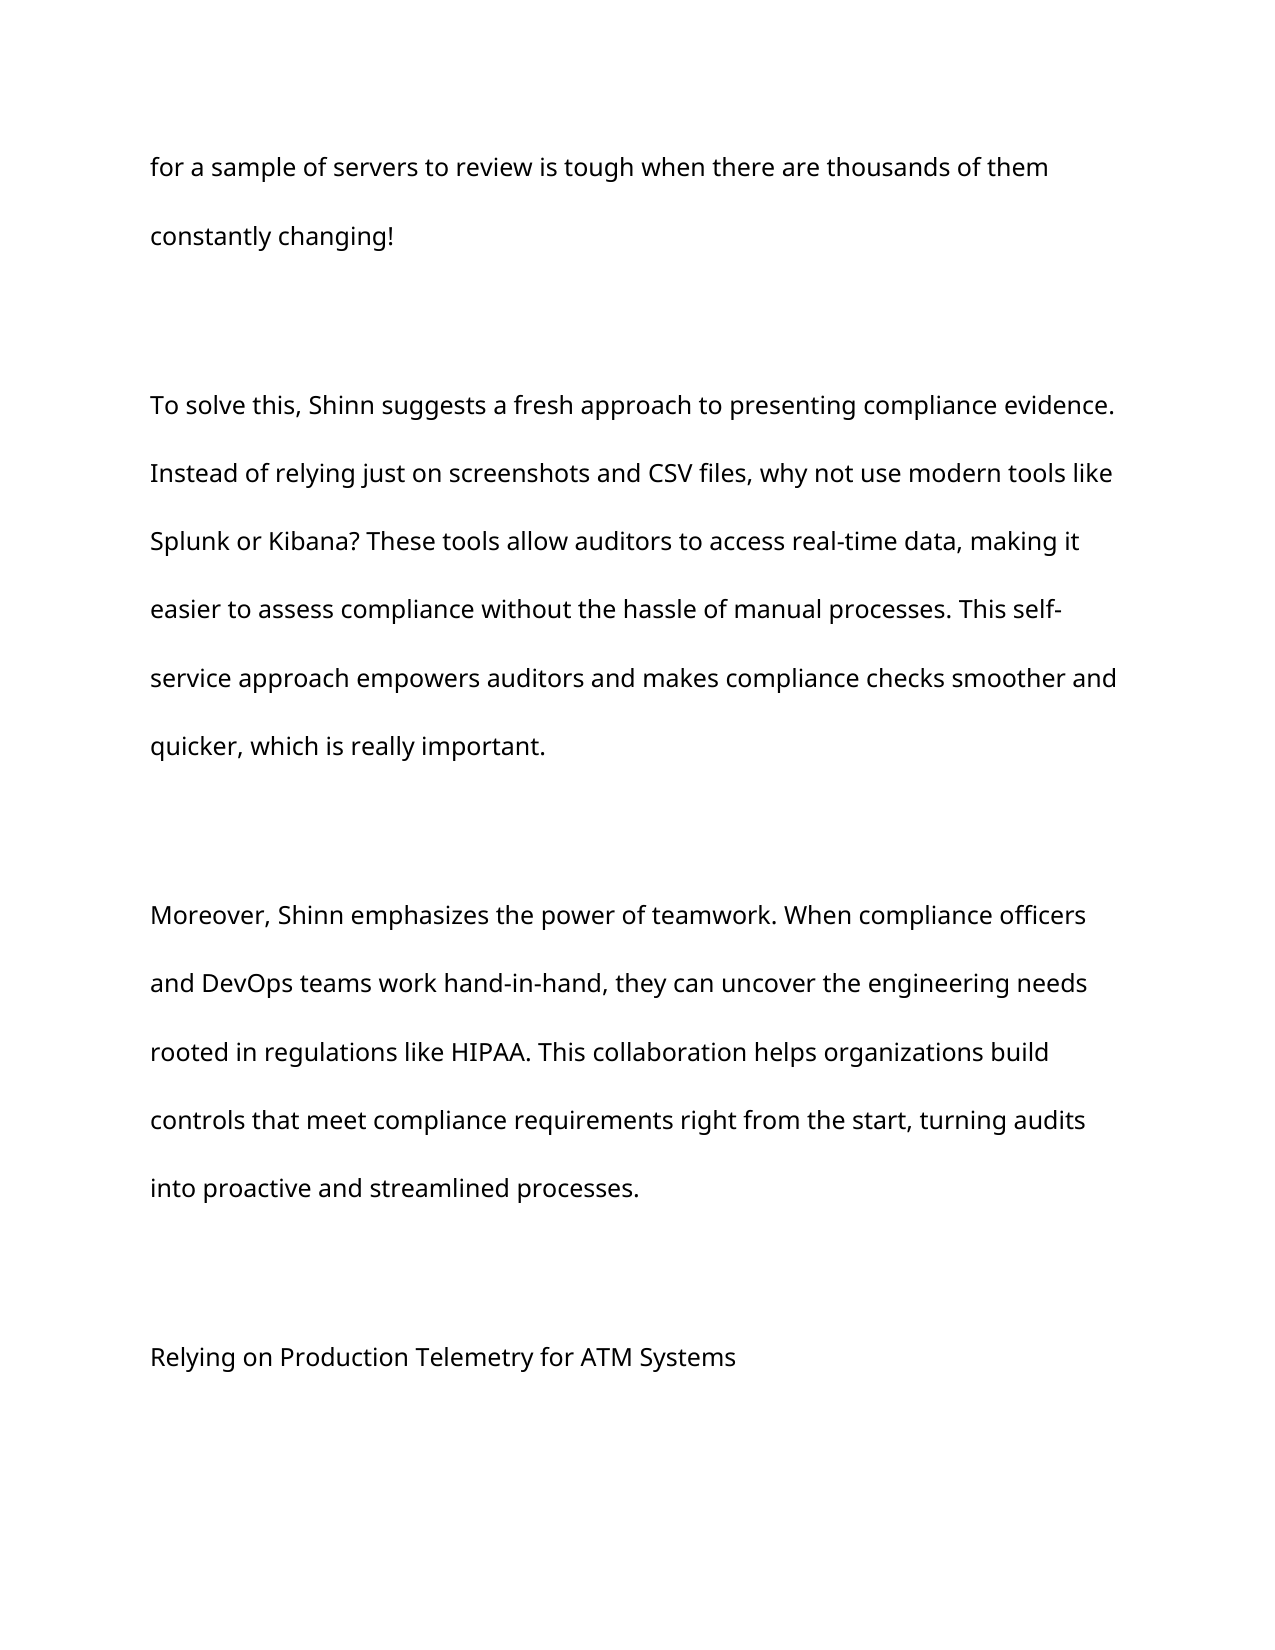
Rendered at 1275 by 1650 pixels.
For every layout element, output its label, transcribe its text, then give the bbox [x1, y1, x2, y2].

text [150, 150, 1125, 252]
text Relying on Production Telemetry for ATM Systems [150, 1340, 1125, 1374]
text To solve this, Shinn suggests a fresh approach to presenting compliance evidence. Instead of relying just on screenshots and CSV files, why not use modern tools like Splunk or Kibana? These tools allow auditors to access real-time data, making it easier to assess compliance without the hassle of manual processes. This self-service approach empowers auditors and makes compliance checks smoother and quicker, which is really important. [150, 388, 1125, 762]
text Moreover, Shinn emphasizes the power of teamwork. When compliance officers and DevOps teams work hand-in-hand, they can uncover the engineering needs rooted in regulations like HIPAA. This collaboration helps organizations build controls that meet compliance requirements right from the start, turning audits into proactive and streamlined processes. [150, 898, 1125, 1204]
